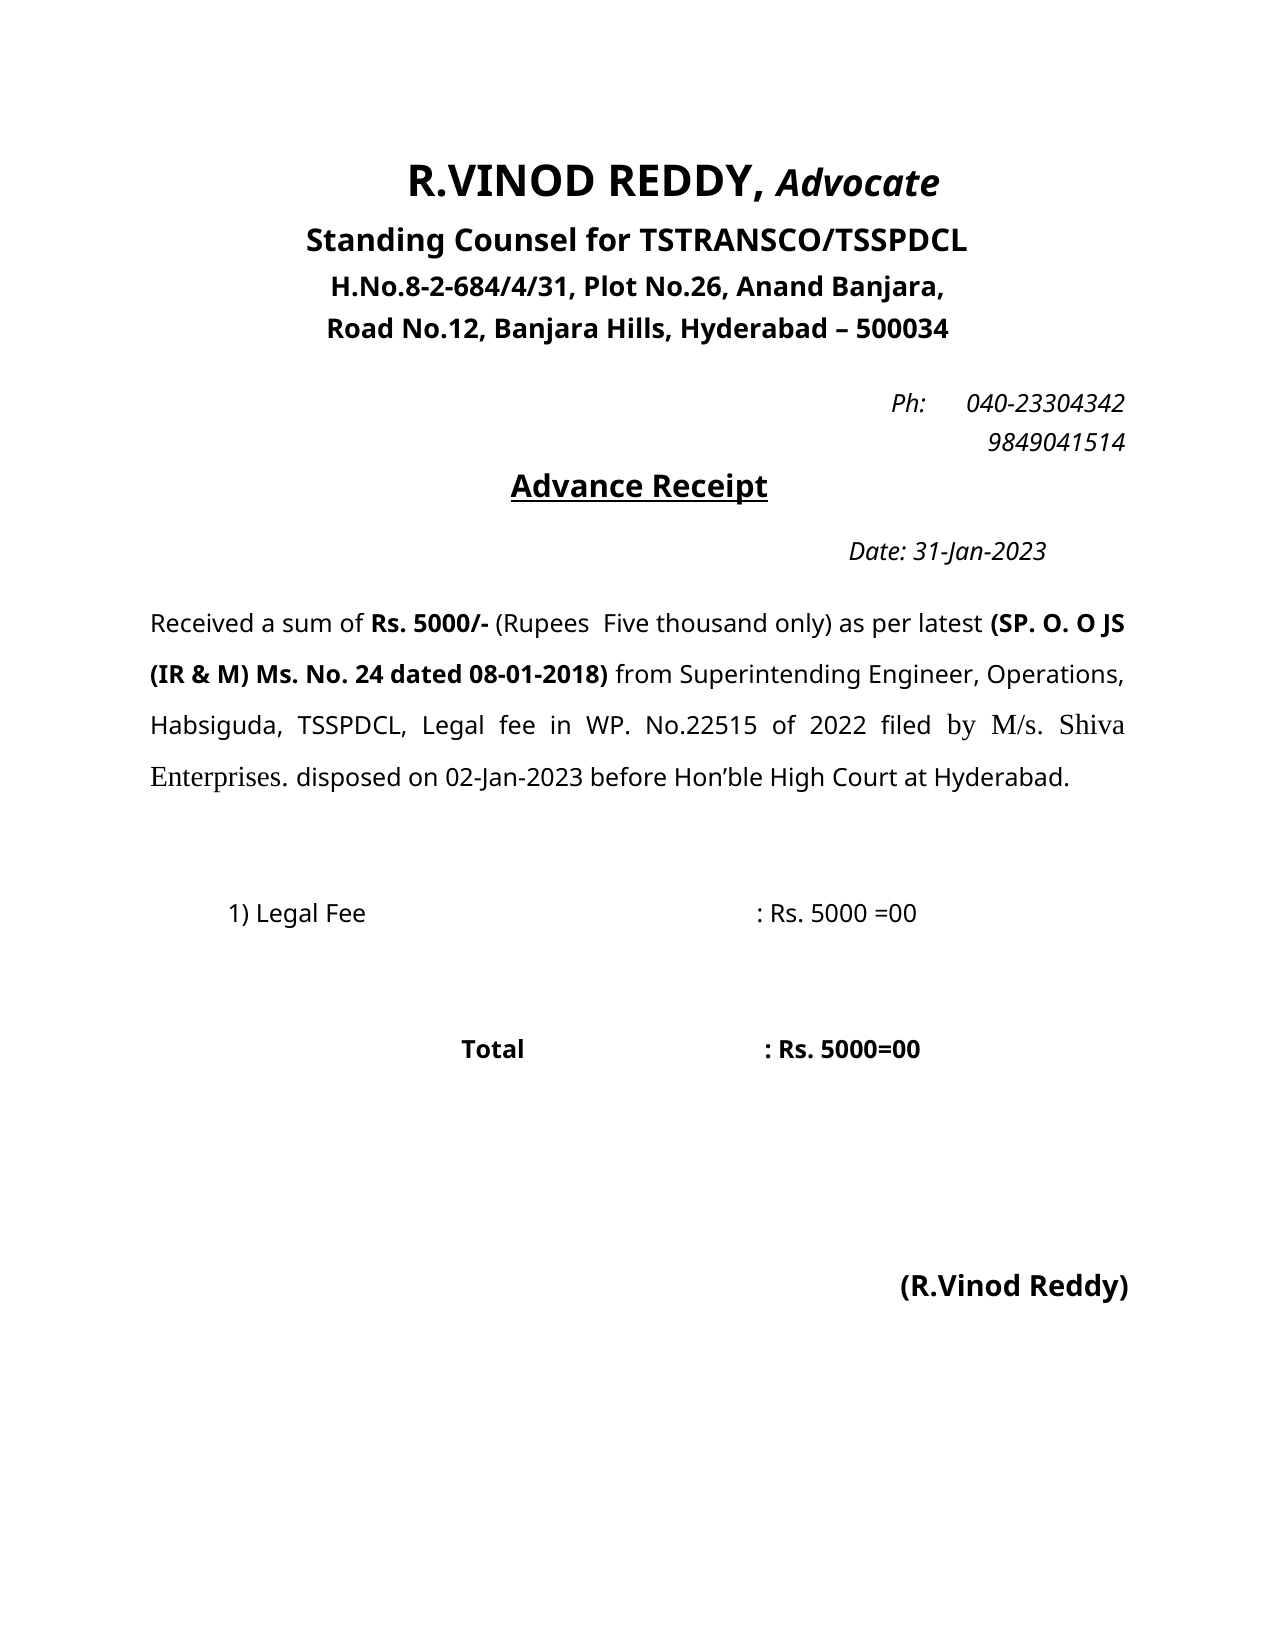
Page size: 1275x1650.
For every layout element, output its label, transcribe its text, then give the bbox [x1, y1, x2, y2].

text 1) Legal Fee : Rs. 5000 =00 [227, 896, 1010, 929]
text Advance Receipt [150, 463, 1128, 506]
text (R.Vinod Reddy) [677, 1265, 1128, 1304]
text R.VINOD REDDY, Advocate [227, 150, 1047, 209]
text Ph: 040-23304342 [150, 385, 1125, 419]
text Road No.12, Banjara Hills, Hyderabad – 500034 [150, 310, 1125, 347]
text Total : Rs. 5000=00 [227, 1031, 1010, 1065]
text Date: 31-Jan-2023 [227, 533, 1047, 567]
text Received a sum of Rs. 5000/- (Rupees Five thousand only) as per latest (SP. O. O JS (IR & M) Ms. No. 24 dated 08-01-2018) from Superintending Engineer, Operations, Habsiguda, TSSPDCL, Legal fee in WP. No.22515 of 2022 filed by M/s. Shiva Enterprises. disposed on 02-Jan-2023 before Hon’ble High Court at Hyderabad. [150, 605, 1125, 793]
text H.No.8-2-684/4/31, Plot No.26, Anand Banjara, [150, 267, 1125, 304]
text Standing Counsel for TSTRANSCO/TSSPDCL [227, 218, 1047, 261]
text 9849041514 [150, 424, 1125, 458]
